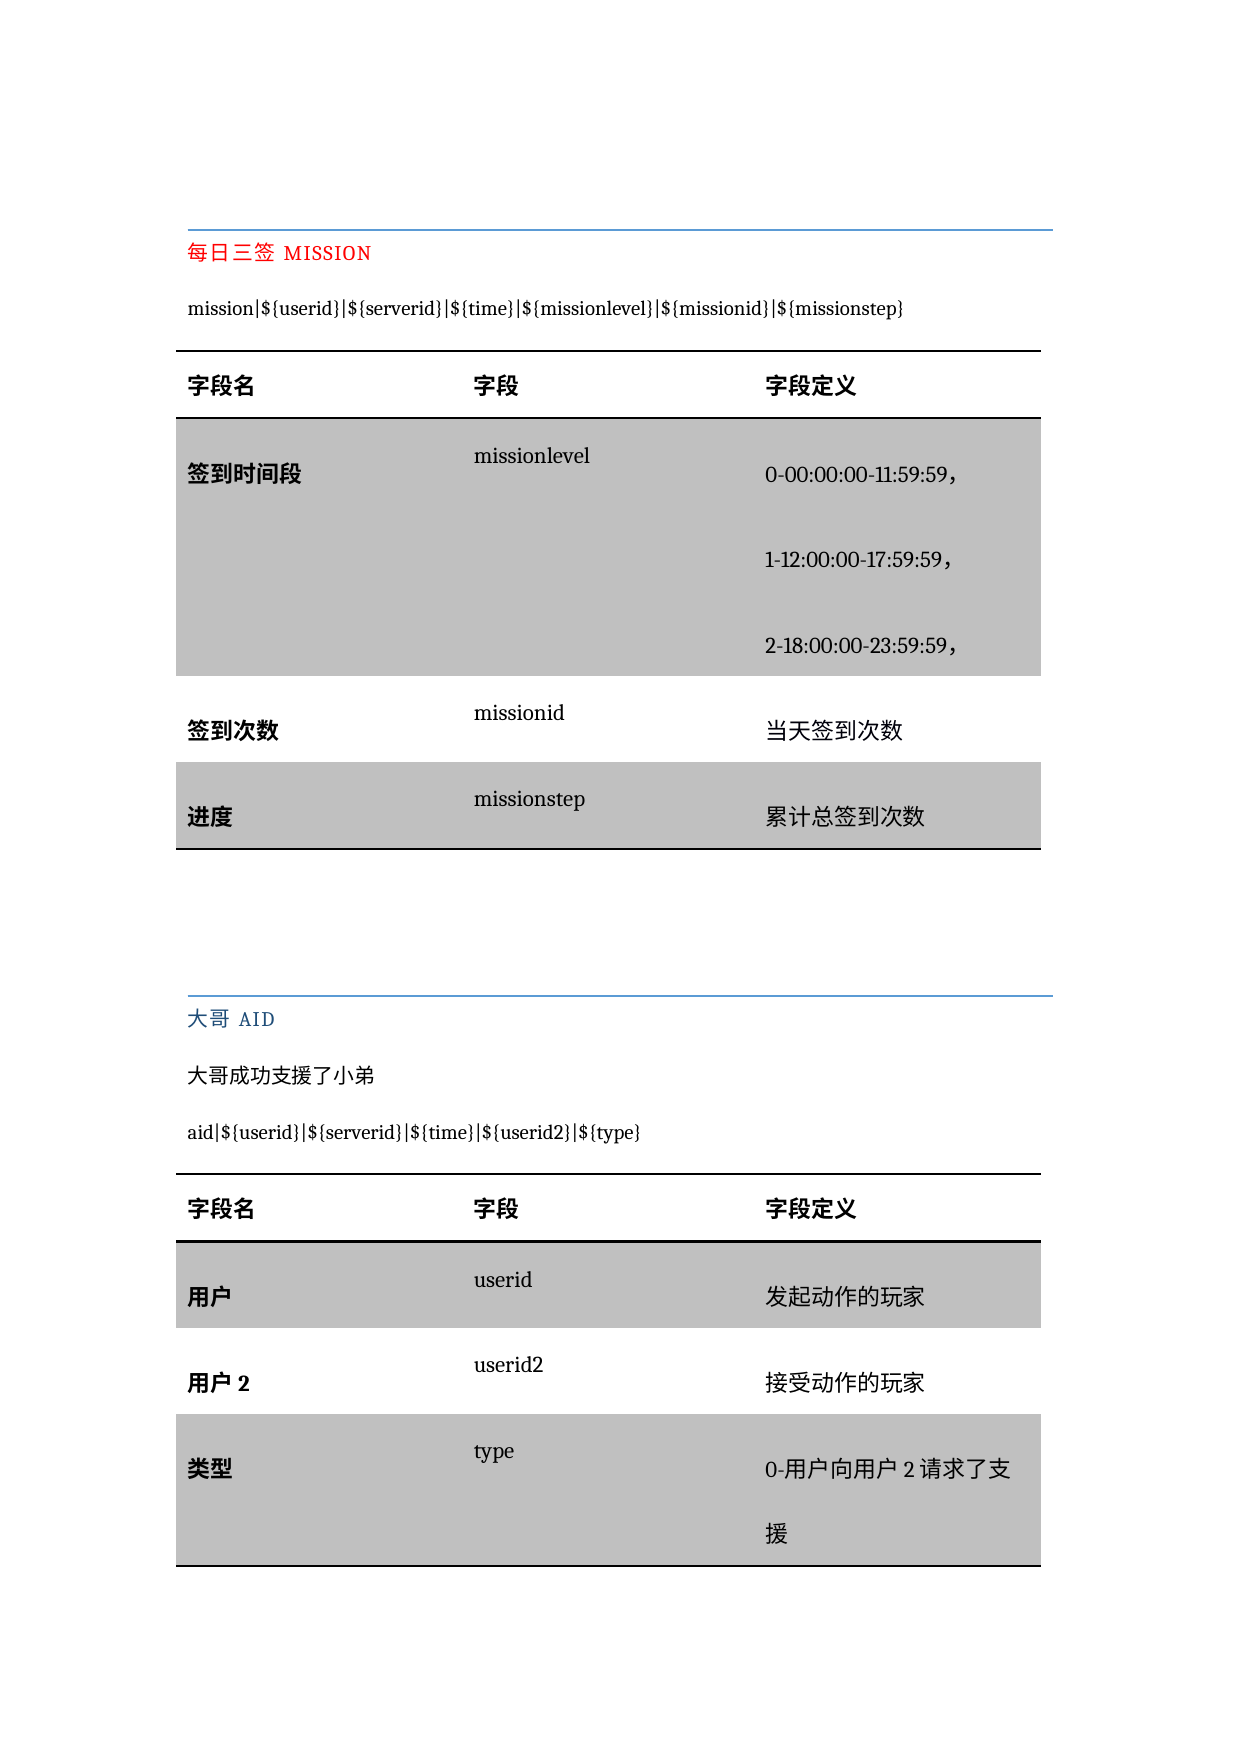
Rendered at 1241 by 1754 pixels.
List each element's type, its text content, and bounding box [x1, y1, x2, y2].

table_cell 当天签到次数 [754, 676, 1041, 762]
subtitle 大哥 aid [187, 996, 1053, 1033]
table_cell 接受动作的玩家 [754, 1328, 1041, 1414]
table_cell 类型 [176, 1414, 462, 1565]
table_header 字段定义 [754, 352, 1041, 417]
table_cell missionstep [462, 762, 754, 848]
table_cell 用户2 [176, 1328, 462, 1414]
table_cell 发起动作的玩家 [754, 1243, 1041, 1328]
table_cell 用户 [176, 1243, 462, 1328]
table_cell userid [462, 1243, 754, 1328]
table_cell missionlevel [462, 419, 754, 676]
text 大哥成功支援了小弟 [187, 1059, 1053, 1091]
table_header 字段 [462, 352, 754, 417]
table_header 字段 [462, 1175, 754, 1240]
table_header 字段名 [176, 1175, 462, 1240]
table_cell userid2 [462, 1328, 754, 1414]
table_header 字段定义 [754, 1175, 1041, 1240]
table_cell missionid [462, 676, 754, 762]
text aid|${userid}|${serverid}|${time}|${userid2}|${type} [187, 1116, 1053, 1149]
text mission|${userid}|${serverid}|${time}|${missionlevel}|${missionid}|${missionstep} [187, 293, 1053, 325]
table_cell type [462, 1414, 754, 1565]
table_cell 签到次数 [176, 676, 462, 762]
table_cell 进度 [176, 762, 462, 848]
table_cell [754, 1414, 1041, 1565]
table_header 字段名 [176, 352, 462, 417]
table_cell 累计总签到次数 [754, 762, 1041, 848]
table_cell 签到时间段 [176, 419, 462, 676]
table_cell 0-00:00:00-11:59:59， 1-12:00:00-17:59:59， 2-18:00:00-23:59:59， [754, 419, 1041, 676]
subtitle 每日三签 mission [187, 230, 1053, 267]
